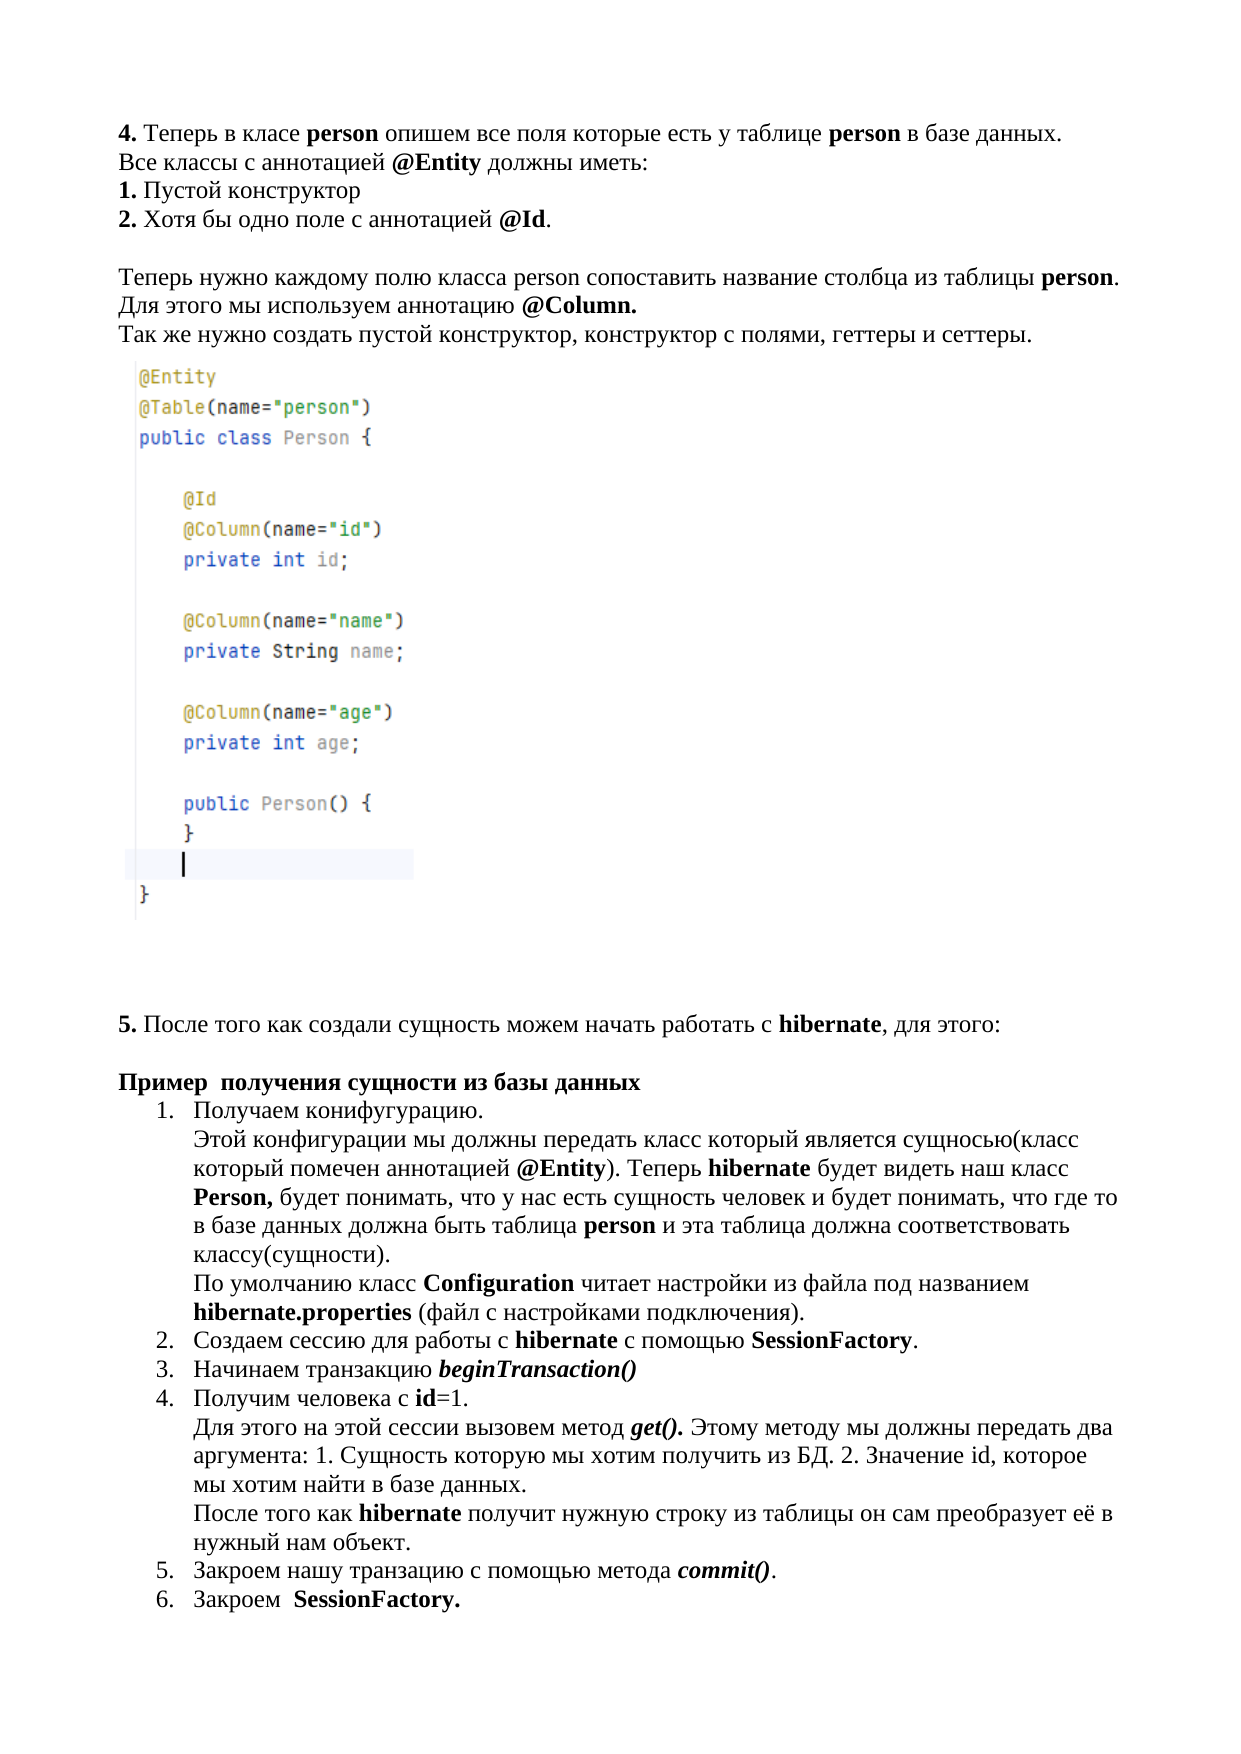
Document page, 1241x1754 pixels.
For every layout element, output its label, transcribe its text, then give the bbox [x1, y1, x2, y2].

text Теперь нужно каждому полю класса person сопоставить название столбца из таблицы person. Для этого мы используем аннотацию @Column. [118, 262, 1122, 319]
list Закроем SessionFactory. [156, 1584, 1122, 1613]
picture [124, 361, 414, 920]
list По умолчанию класс Configuration читает настройки из файла под названием hibernate.properties (файл с настройками подключения). [193, 1268, 1122, 1326]
list Получаем конифугурацию. [156, 1096, 1122, 1124]
text 1. Пустой конструктор [118, 176, 1122, 204]
list Получим человека с id=1. [156, 1383, 1122, 1412]
list Создаем сессию для работы с hibernate с помощью SessionFactory. [156, 1326, 1122, 1354]
text 2. Хотя бы одно поле с аннотацией @Id. [118, 204, 1122, 233]
list Начинаем транзакцию beginTransaction() [156, 1354, 1122, 1383]
list После того как hibernate получит нужную строку из таблицы он сам преобразует её в нужный нам объект. [193, 1498, 1122, 1556]
list Для этого на этой сессии вызовем метод get(). Этому методу мы должны передать два аргумента: 1. Сущность которую мы хотим получить из БД. 2. Значение id, которое мы хотим найти в базе данных. [193, 1412, 1122, 1498]
text Пример получения сущности из базы данных [118, 1067, 1122, 1096]
list Этой конфигурации мы должны передать класс который является сущносью(класс который помечен аннотацией @Entity). Теперь hibernate будет видеть наш класс Person, будет понимать, что у нас есть сущность человек и будет понимать, что где то в базе данных должна быть таблица person и эта таблица должна соответствовать классу(сущности). [193, 1124, 1122, 1268]
text 4. Теперь в класе person опишем все поля которые есть у таблице person в базе данных. Все классы с аннотацией @Entity должны иметь: [118, 118, 1122, 176]
text Так же нужно создать пустой конструктор, конструктор с полями, геттеры и сеттеры. [118, 319, 1122, 1009]
text 5. После того как создали сущность можем начать работать с hibernate, для этого: [118, 1009, 1122, 1038]
list Закроем нашу транзацию с помощью метода commit(). [156, 1556, 1122, 1584]
